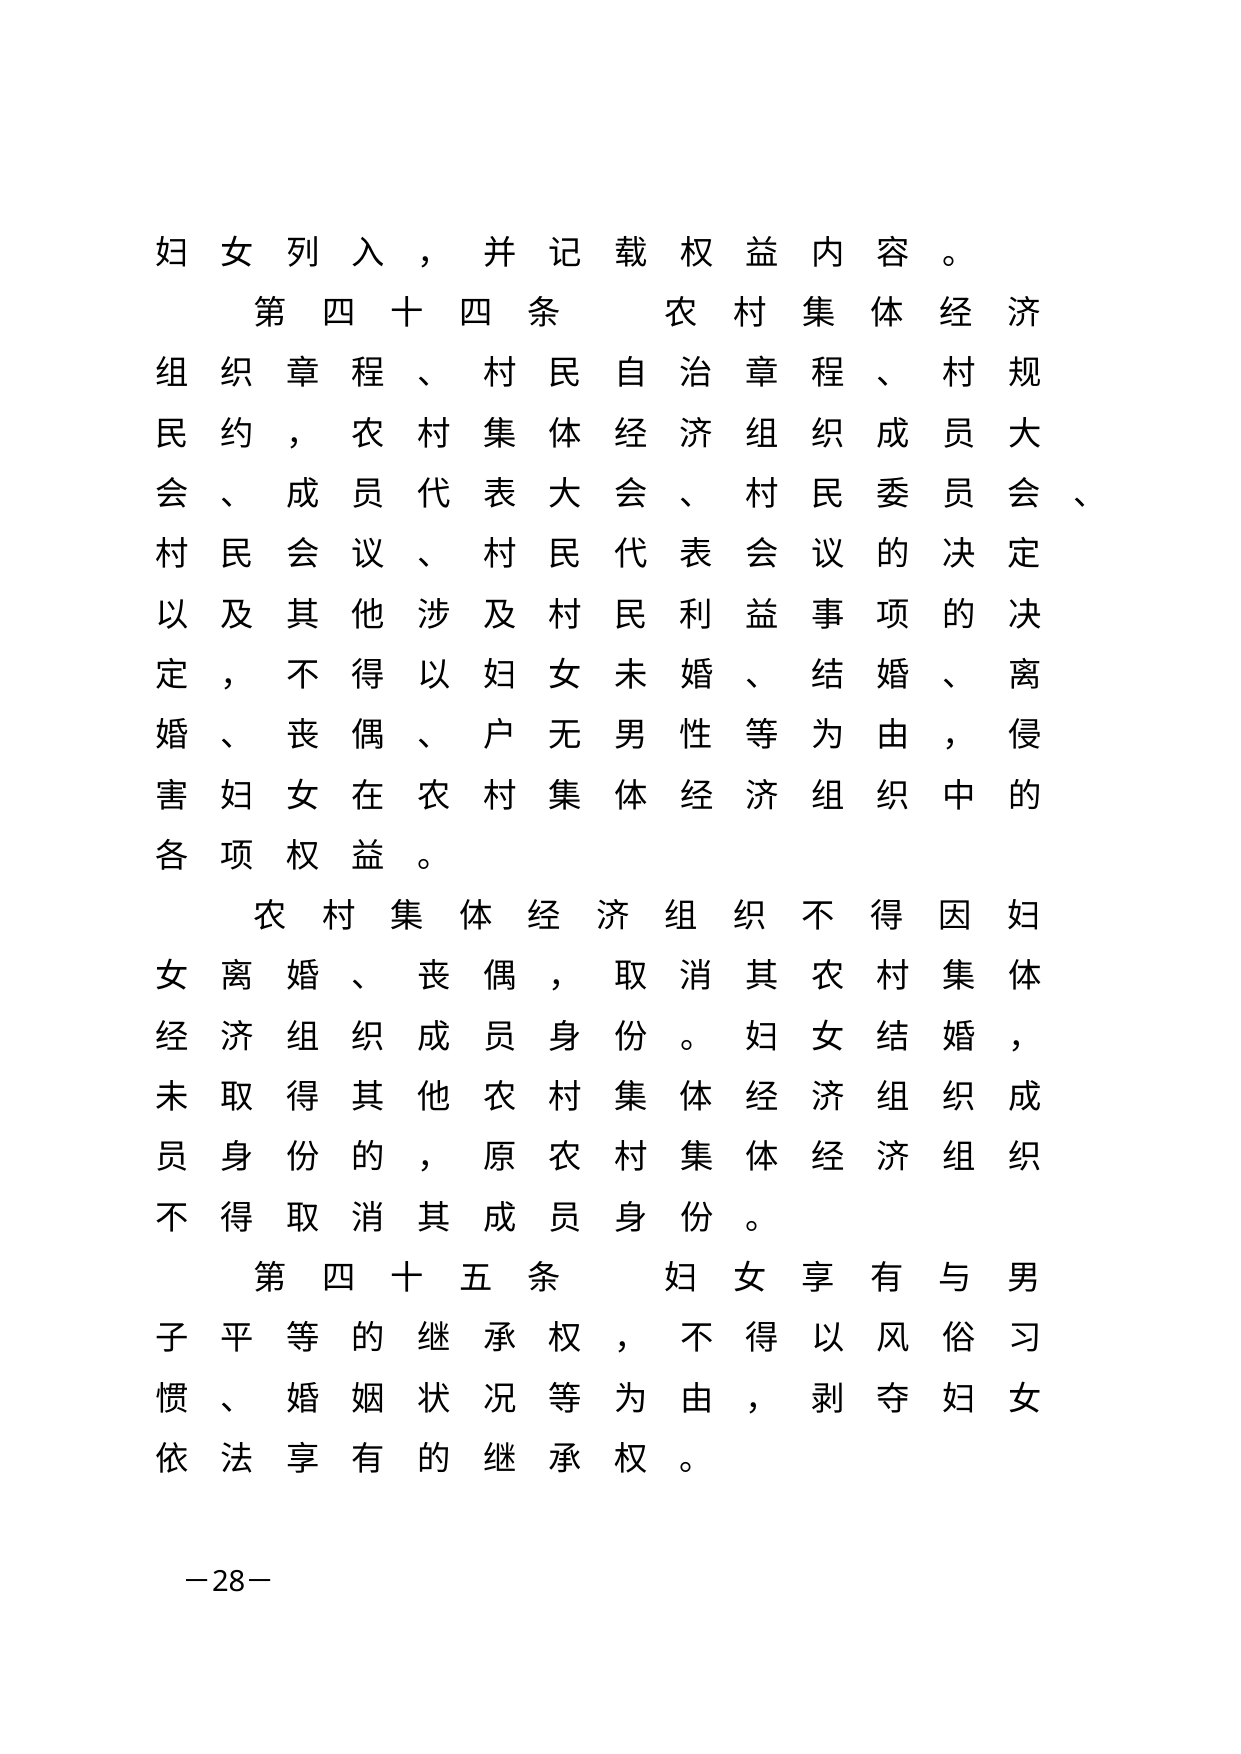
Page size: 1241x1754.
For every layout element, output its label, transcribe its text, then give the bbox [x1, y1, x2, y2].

text 第四十四条 农村集体经济组织章程、村民自治章程、村规民约，农村集体经济组织成员大会、成员代表大会、村民委员会、村民会议、村民代表会议的决定以及其他涉及村民利益事项的决定，不得以妇女未婚、结婚、离婚、丧偶、户无男性等为由，侵害妇女在农村集体经济组织中的各项权益。 [155, 280, 1073, 883]
text 第四十五条 妇女享有与男子平等的继承权，不得以风俗习惯、婚姻状况等为由，剥夺妇女依法享有的继承权。 [155, 1245, 1073, 1486]
text 农村集体经济组织不得因妇女离婚、丧偶，取消其农村集体经济组织成员身份。妇女结婚，未取得其他农村集体经济组织成员身份的，原农村集体经济组织不得取消其成员身份。 [155, 883, 1073, 1245]
text 办理农村土地承包经营权、宅基地使用权等不动产登记，应当在不动产登记簿和权属证书上将享有权利的妇女等家庭成员全部列明。征收补偿安置或者征用补偿协议应当将享有相关权益的妇女列入，并记载权益内容。 [155, 219, 1073, 280]
